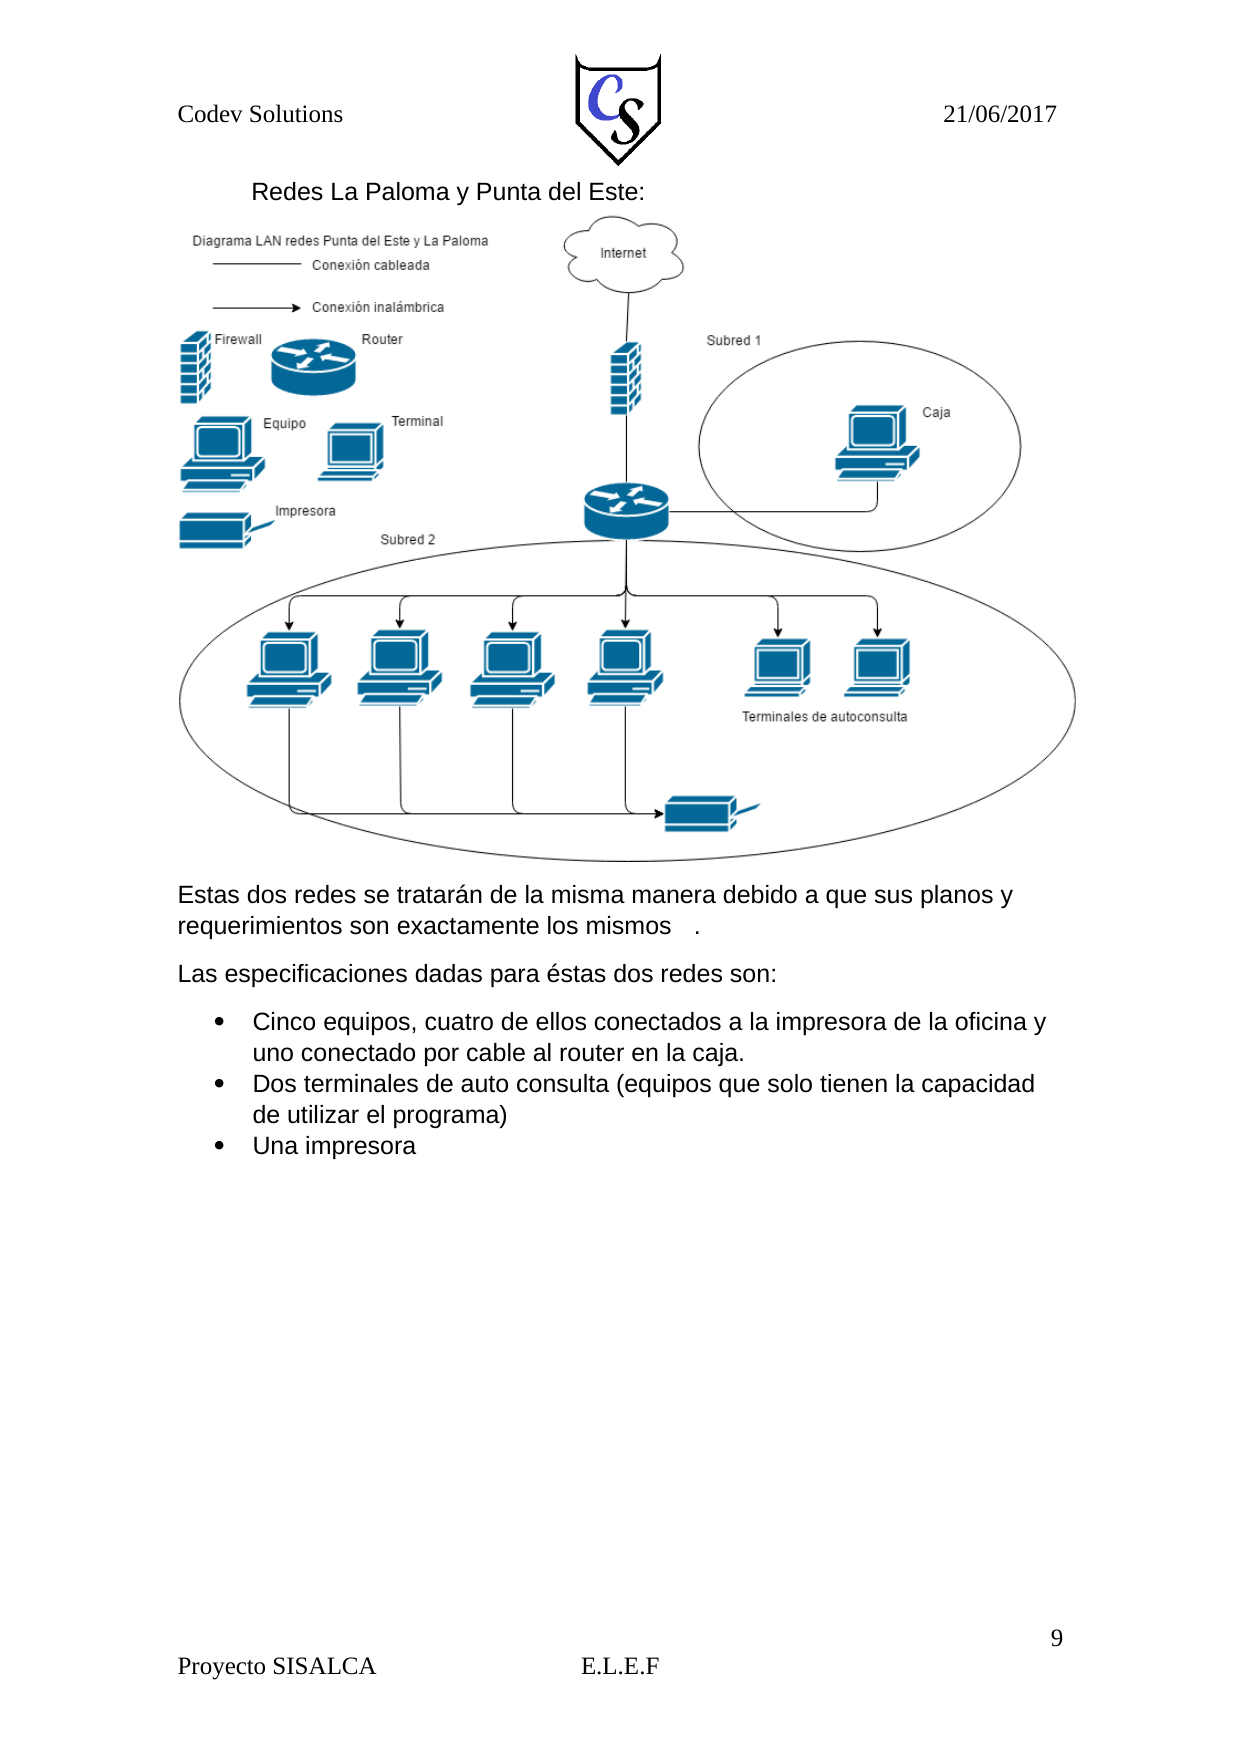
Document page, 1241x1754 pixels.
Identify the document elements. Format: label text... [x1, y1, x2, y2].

text Las especificaciones dadas para éstas dos redes son: [177, 959, 1063, 988]
subtitle Redes La Paloma y Punta del Este: [177, 177, 1063, 206]
text Estas dos redes se tratarán de la misma manera debido a que sus planos y requerimientos son exactamente los mismos . [177, 880, 1063, 940]
picture [177, 208, 1076, 862]
list Una impresora [215, 1131, 1063, 1160]
list Dos terminales de auto consulta (equipos que solo tienen la capacidad de utilizar el programa) [215, 1069, 1063, 1129]
list Cinco equipos, cuatro de ellos conectados a la impresora de la oficina y uno conectado por cable al router en la caja. [215, 1007, 1063, 1067]
picture [569, 48, 671, 173]
